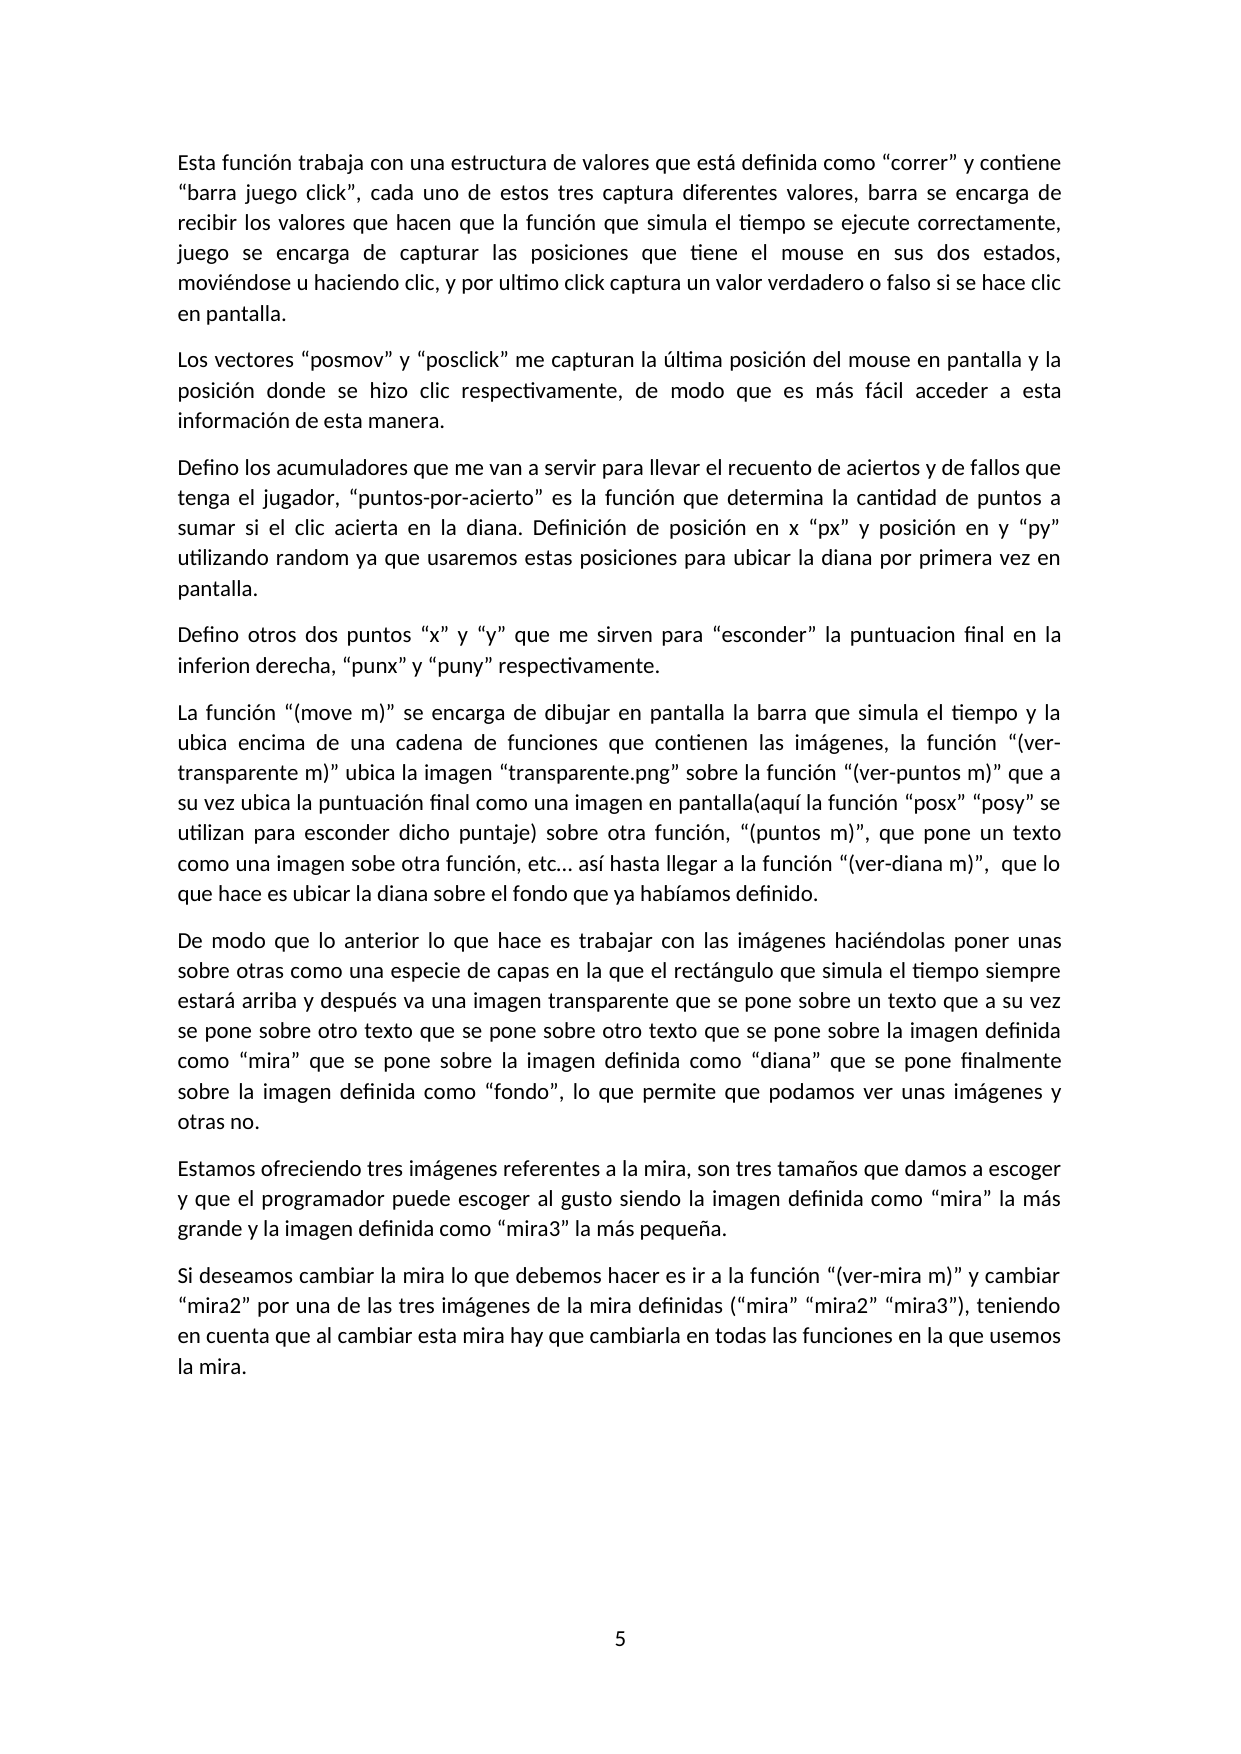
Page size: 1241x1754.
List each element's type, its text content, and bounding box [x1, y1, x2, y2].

text De modo que lo anterior lo que hace es trabajar con las imágenes haciéndolas poner unas sobre otras como una especie de capas en la que el rectángulo que simula el tiempo siempre estará arriba y después va una imagen transparente que se pone sobre un texto que a su vez se pone sobre otro texto que se pone sobre otro texto que se pone sobre la imagen definida como “mira” que se pone sobre la imagen definida como “diana” que se pone finalmente sobre la imagen definida como “fondo”, lo que permite que podamos ver unas imágenes y otras no. [177, 926, 1063, 1135]
text La función “(move m)” se encarga de dibujar en pantalla la barra que simula el tiempo y la ubica encima de una cadena de funciones que contienen las imágenes, la función “(ver-transparente m)” ubica la imagen “transparente.png” sobre la función “(ver-puntos m)” que a su vez ubica la puntuación final como una imagen en pantalla(aquí la función “posx” “posy” se utilizan para esconder dicho puntaje) sobre otra función, “(puntos m)”, que pone un texto como una imagen sobe otra función, etc… así hasta llegar a la función “(ver-diana m)”, que lo que hace es ubicar la diana sobre el fondo que ya habíamos definido. [177, 698, 1063, 907]
text Defino los acumuladores que me van a servir para llevar el recuento de aciertos y de fallos que tenga el jugador, “puntos-por-acierto” es la función que determina la cantidad de puntos a sumar si el clic acierta en la diana. Definición de posición en x “px” y posición en y “py” utilizando random ya que usaremos estas posiciones para ubicar la diana por primera vez en pantalla. [177, 453, 1063, 602]
text Esta función trabaja con una estructura de valores que está definida como “correr” y contiene “barra juego click”, cada uno de estos tres captura diferentes valores, barra se encarga de recibir los valores que hacen que la función que simula el tiempo se ejecute correctamente, juego se encarga de capturar las posiciones que tiene el mouse en sus dos estados, moviéndose u haciendo clic, y por ultimo click captura un valor verdadero o falso si se hace clic en pantalla. [177, 148, 1063, 327]
text Defino otros dos puntos “x” y “y” que me sirven para “esconder” la puntuacion final en la inferion derecha, “punx” y “puny” respectivamente. [177, 621, 1063, 679]
text Estamos ofreciendo tres imágenes referentes a la mira, son tres tamaños que damos a escoger y que el programador puede escoger al gusto siendo la imagen definida como “mira” la más grande y la imagen definida como “mira3” la más pequeña. [177, 1154, 1063, 1242]
text Los vectores “posmov” y “posclick” me capturan la última posición del mouse en pantalla y la posición donde se hizo clic respectivamente, de modo que es más fácil acceder a esta información de esta manera. [177, 346, 1063, 434]
text Si deseamos cambiar la mira lo que debemos hacer es ir a la función “(ver-mira m)” y cambiar “mira2” por una de las tres imágenes de la mira definidas (“mira” “mira2” “mira3”), teniendo en cuenta que al cambiar esta mira hay que cambiarla en todas las funciones en la que usemos la mira. [177, 1261, 1063, 1380]
